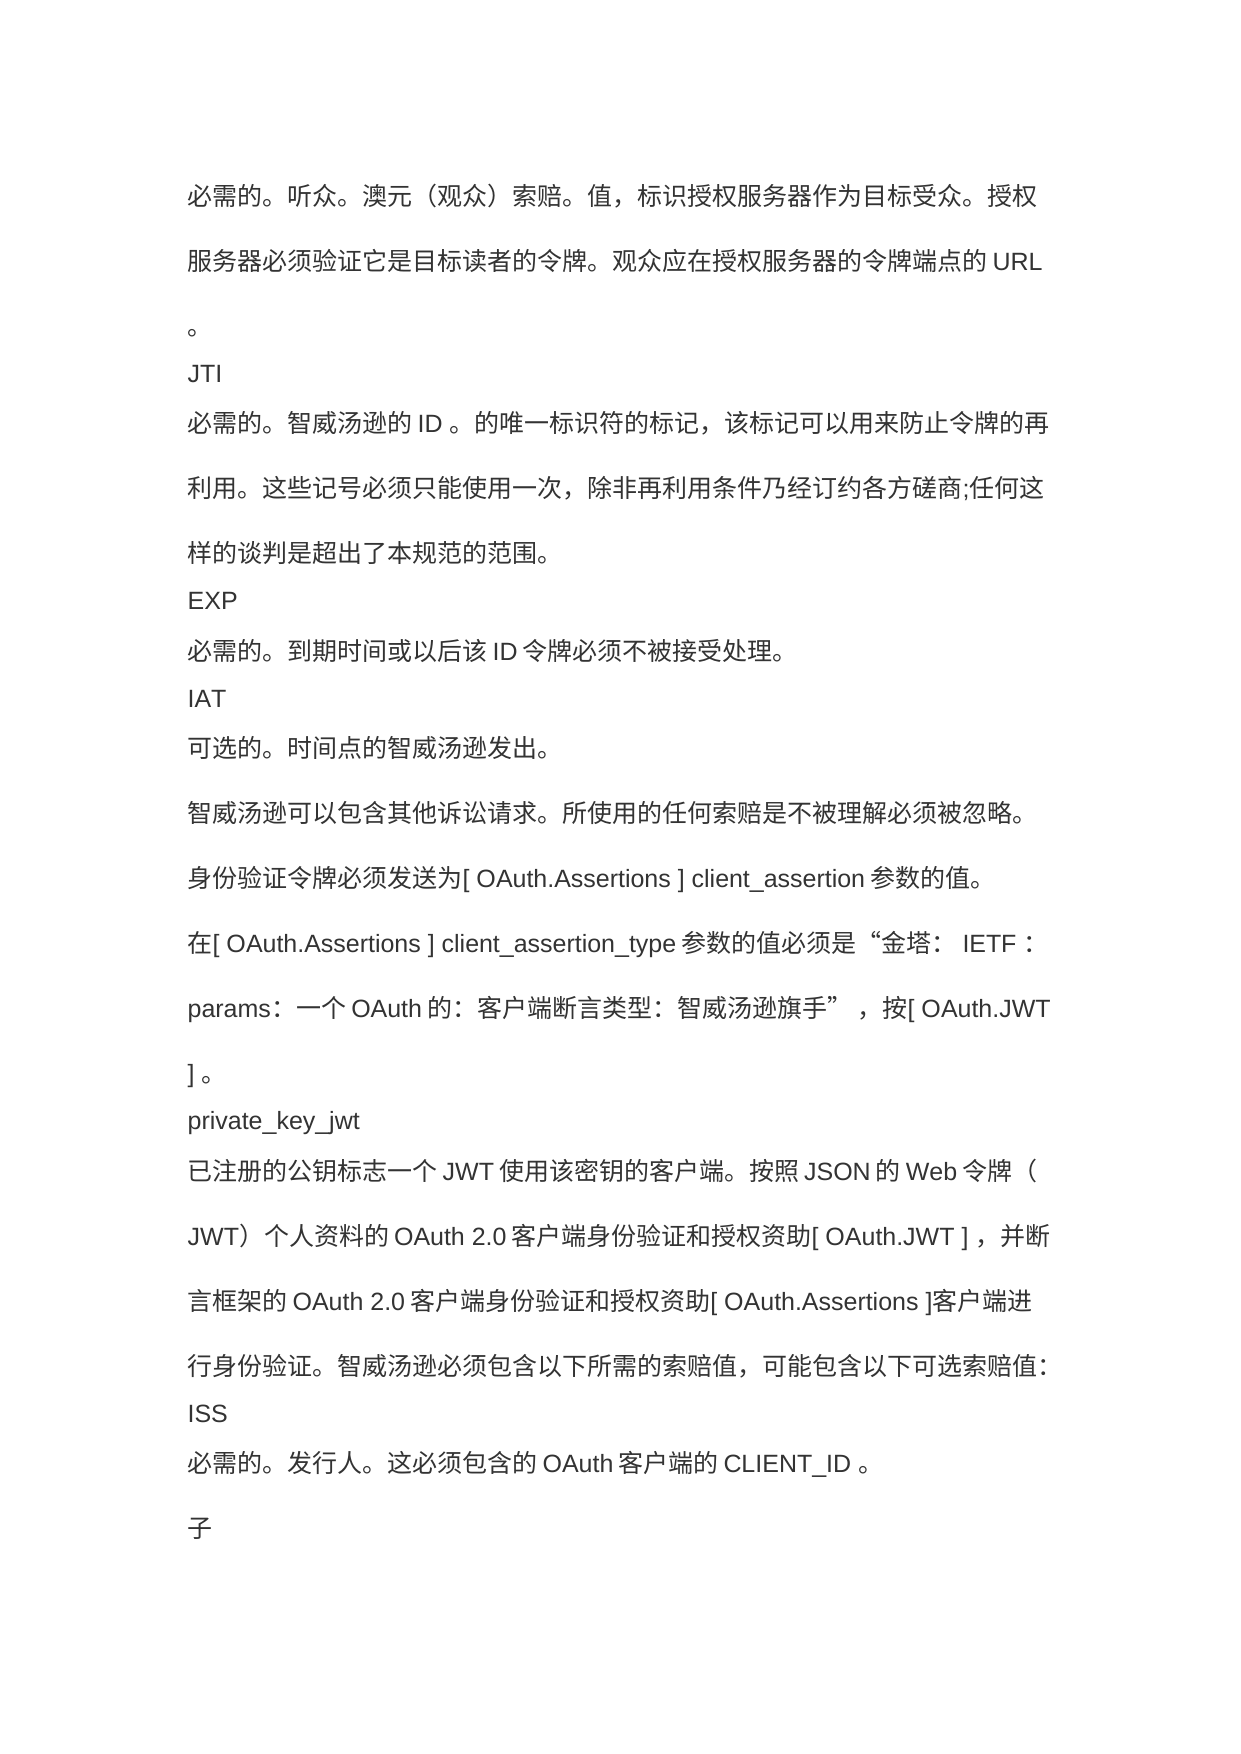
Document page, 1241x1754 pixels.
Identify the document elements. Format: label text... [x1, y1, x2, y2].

text 必需的。发行人。这必须包含的OAuth客户端的CLIENT_ID 。 [187, 1429, 1053, 1494]
text 已注册的公钥标志一个JWT使用该密钥的客户端。按照JSON的Web令牌（ JWT）个人资料的OAuth 2.0客户端身份验证和授权资助[ OAuth.JWT ] ，并断言框架的OAuth 2.0客户端身份验证和授权资助[ OAuth.Assertions ]客户端进行身份验证。智威汤逊必须包含以下所需的索赔值，可能包含以下可选索赔值： [187, 1137, 1053, 1397]
text IAT [187, 682, 1053, 714]
text 必需的。到期时间或以后该ID令牌必须不被接受处理。 [187, 617, 1053, 682]
text EXP [187, 584, 1053, 617]
text 身份验证令牌必须发送为[ OAuth.Assertions ] client_assertion参数的值。 [187, 844, 1053, 909]
text 智威汤逊可以包含其他诉讼请求。所使用的任何索赔是不被理解必须被忽略。 [187, 779, 1053, 844]
text ISS [187, 1397, 1053, 1429]
text JTI [187, 357, 1053, 389]
text 可选的。时间点的智威汤逊发出。 [187, 714, 1053, 779]
text 必需的。听众。澳元（观众）索赔。值，标识授权服务器作为目标受众。授权服务器必须验证它是目标读者的令牌。观众应在授权服务器的令牌端点的URL 。 [187, 162, 1053, 357]
text 在[ OAuth.Assertions ] client_assertion_type参数的值必须是“金塔： IETF ： params：一个OAuth的：客户端断言类型：智威汤逊旗手” ，按[ OAuth.JWT ] 。 [187, 909, 1053, 1104]
text 子 [187, 1494, 1053, 1559]
text private_key_jwt [187, 1104, 1053, 1137]
text 必需的。智威汤逊的ID 。的唯一标识符的标记，该标记可以用来防止令牌的再利用。这些记号必须只能使用一次，除非再利用条件乃经订约各方磋商;任何这样的谈判是超出了本规范的范围。 [187, 389, 1053, 584]
